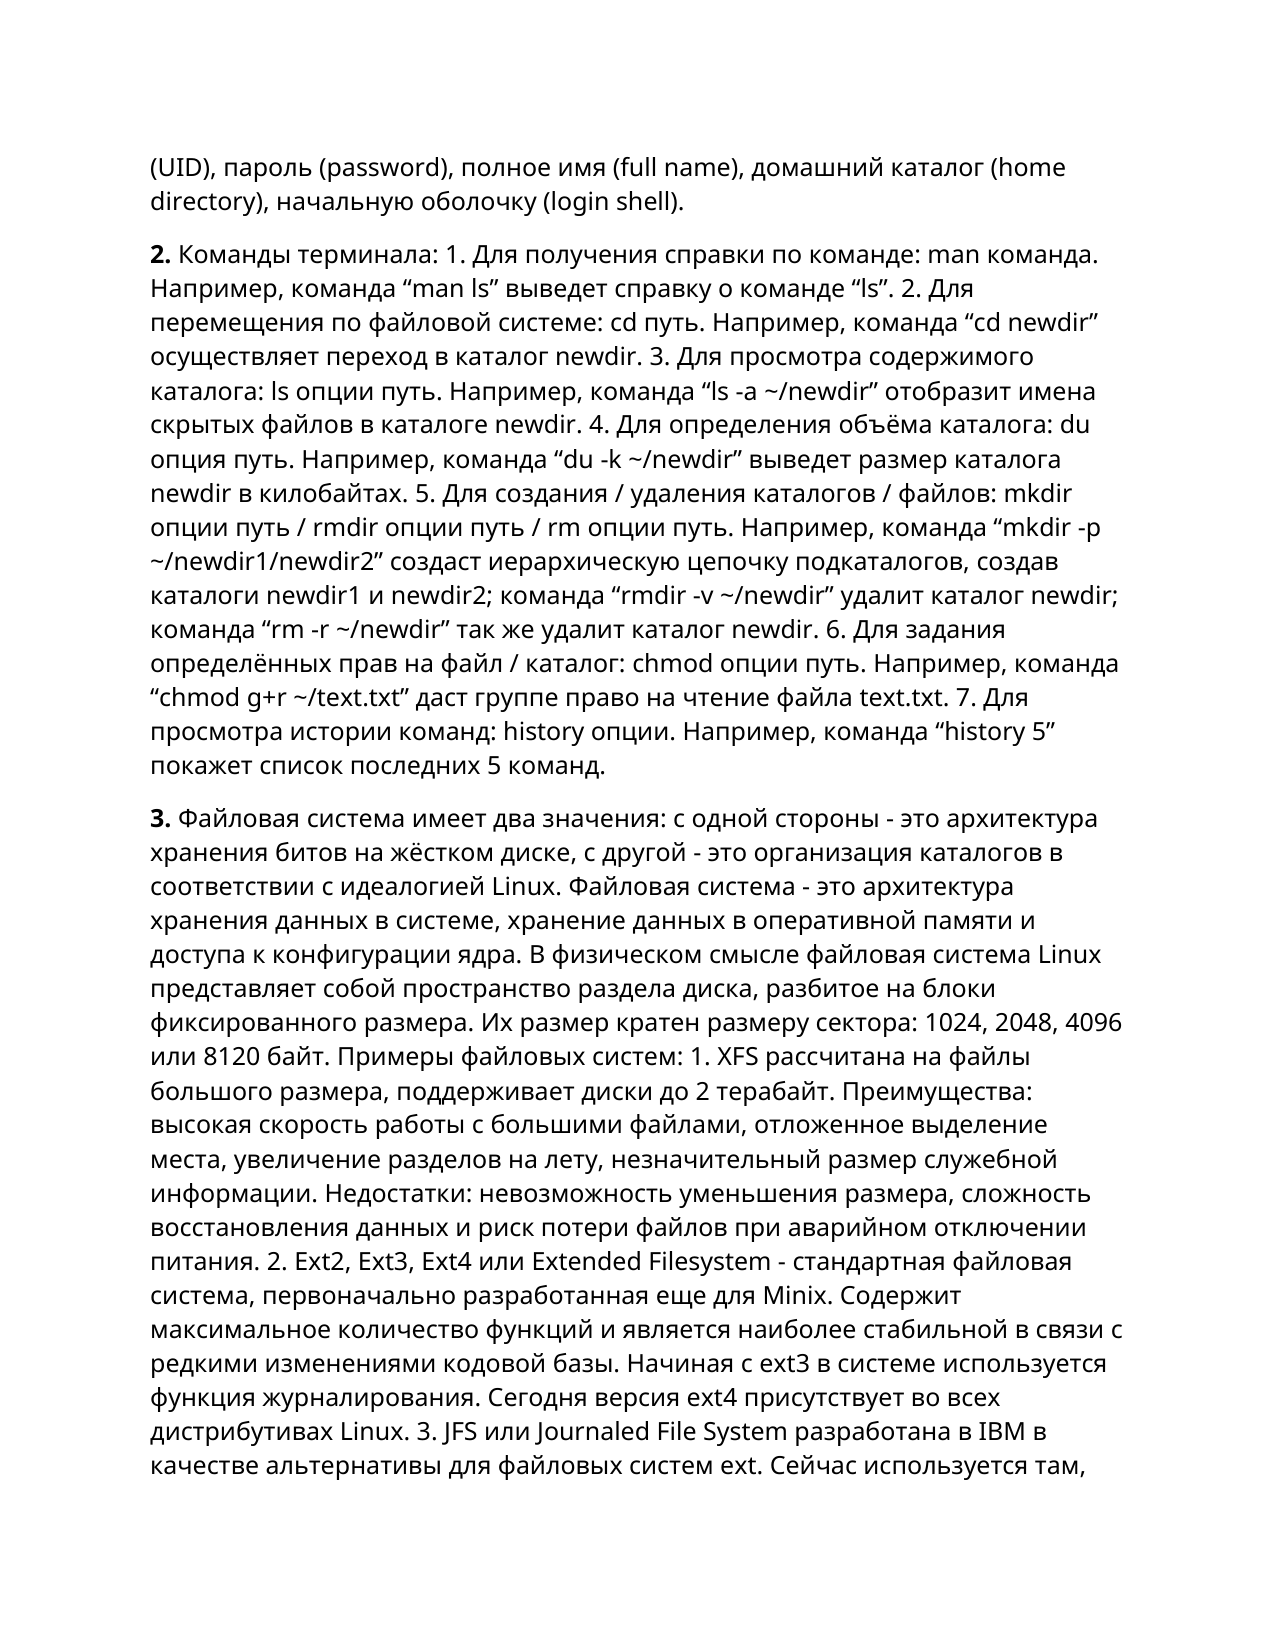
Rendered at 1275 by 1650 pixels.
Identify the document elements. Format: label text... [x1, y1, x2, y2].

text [150, 150, 1125, 218]
text 2. Команды терминала: 1. Для получения справки по команде: man команда. Например, команда “man ls” выведет справку о команде “ls”. 2. Для перемещения по файловой системе: cd путь. Например, команда “cd newdir” осуществляет переход в каталог newdir. 3. Для просмотра содержимого каталога: ls опции путь. Например, команда “ls -a ~/newdir” отобразит имена скрытых файлов в каталоге newdir. 4. Для определения объёма каталога: du опция путь. Например, команда “du -k ~/newdir” выведет размер каталога newdir в килобайтах. 5. Для создания / удаления каталогов / файлов: mkdir опции путь / rmdir опции путь / rm опции путь. Например, команда “mkdir -p ~/newdir1/newdir2” создаст иерархическую цепочку подкаталогов, создав каталоги newdir1 и newdir2; команда “rmdir -v ~/newdir” удалит каталог newdir; команда “rm -r ~/newdir” так же удалит каталог newdir. 6. Для задания определённых прав на файл / каталог: chmod опции путь. Например, команда “chmod g+r ~/text.txt” даст группе право на чтение файла text.txt. 7. Для просмотра истории команд: history опции. Например, команда “history 5” покажет список последних 5 команд. [150, 237, 1125, 782]
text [150, 801, 1125, 1482]
